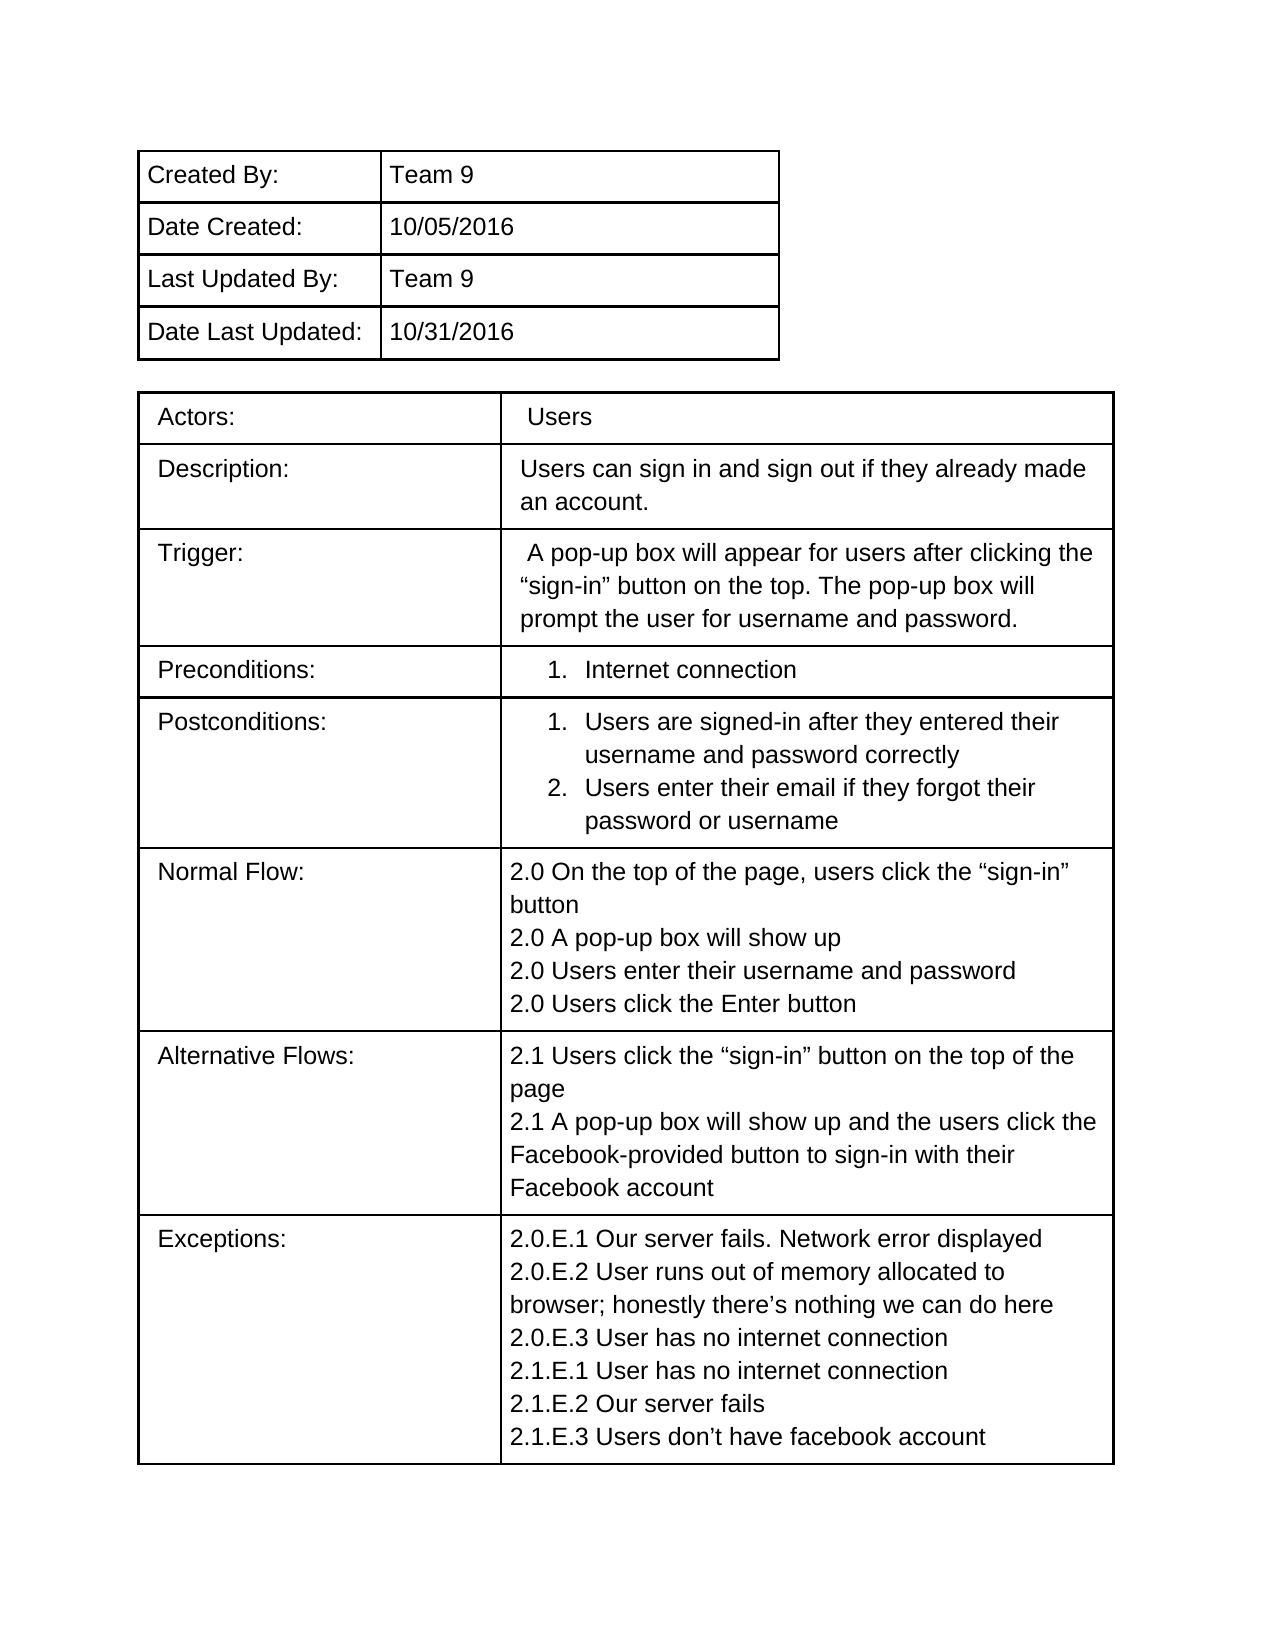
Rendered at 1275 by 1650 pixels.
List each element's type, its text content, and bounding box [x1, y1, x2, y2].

table_cell Created By: [140, 152, 380, 201]
table_cell Team 9 [382, 152, 778, 201]
table_cell Last Updated By: [140, 256, 380, 305]
table_header Users [502, 394, 1112, 443]
table_cell 2.1 Users click the “sign-in” button on the top of the page 2.1 A pop-up box will show up and the users click the Facebook-provided button to sign-in with their Facebook account [502, 1032, 1112, 1214]
table_cell 2.0.E.1 Our server fails. Network error displayed 2.0.E.2 User runs out of memory allocated to browser; honestly there’s nothing we can do here 2.0.E.3 User has no internet connection 2.1.E.1 User has no internet connection 2.1.E.2 Our server fails 2.1.E.3 Users don’t have facebook account [502, 1216, 1112, 1463]
table_cell 10/05/2016 [382, 204, 778, 253]
table_cell A pop-up box will appear for users after clicking the “sign-in” button on the top. The pop-up box will prompt the user for username and password. [502, 530, 1112, 645]
table_cell Preconditions: [140, 647, 500, 696]
table_cell Description: [140, 445, 500, 528]
table_header Actors: [140, 394, 500, 443]
table_cell Date Last Updated: [140, 308, 380, 357]
table_cell Date Created: [140, 204, 380, 253]
table_cell 10/31/2016 [382, 308, 778, 357]
table_cell Alternative Flows: [140, 1032, 500, 1214]
table_cell Trigger: [140, 530, 500, 645]
table_cell Users are signed-in after they entered their username and password correctly Users enter their email if they forgot their password or username [502, 699, 1112, 847]
table_cell 2.0 On the top of the page, users click the “sign-in” button 2.0 A pop-up box will show up 2.0 Users enter their username and password 2.0 Users click the Enter button [502, 849, 1112, 1030]
table_cell Exceptions: [140, 1216, 500, 1463]
table_cell Users can sign in and sign out if they already made an account. [502, 445, 1112, 528]
table_cell Team 9 [382, 256, 778, 305]
table_cell Postconditions: [140, 699, 500, 847]
table_cell Internet connection [502, 647, 1112, 696]
table_cell Normal Flow: [140, 849, 500, 1030]
